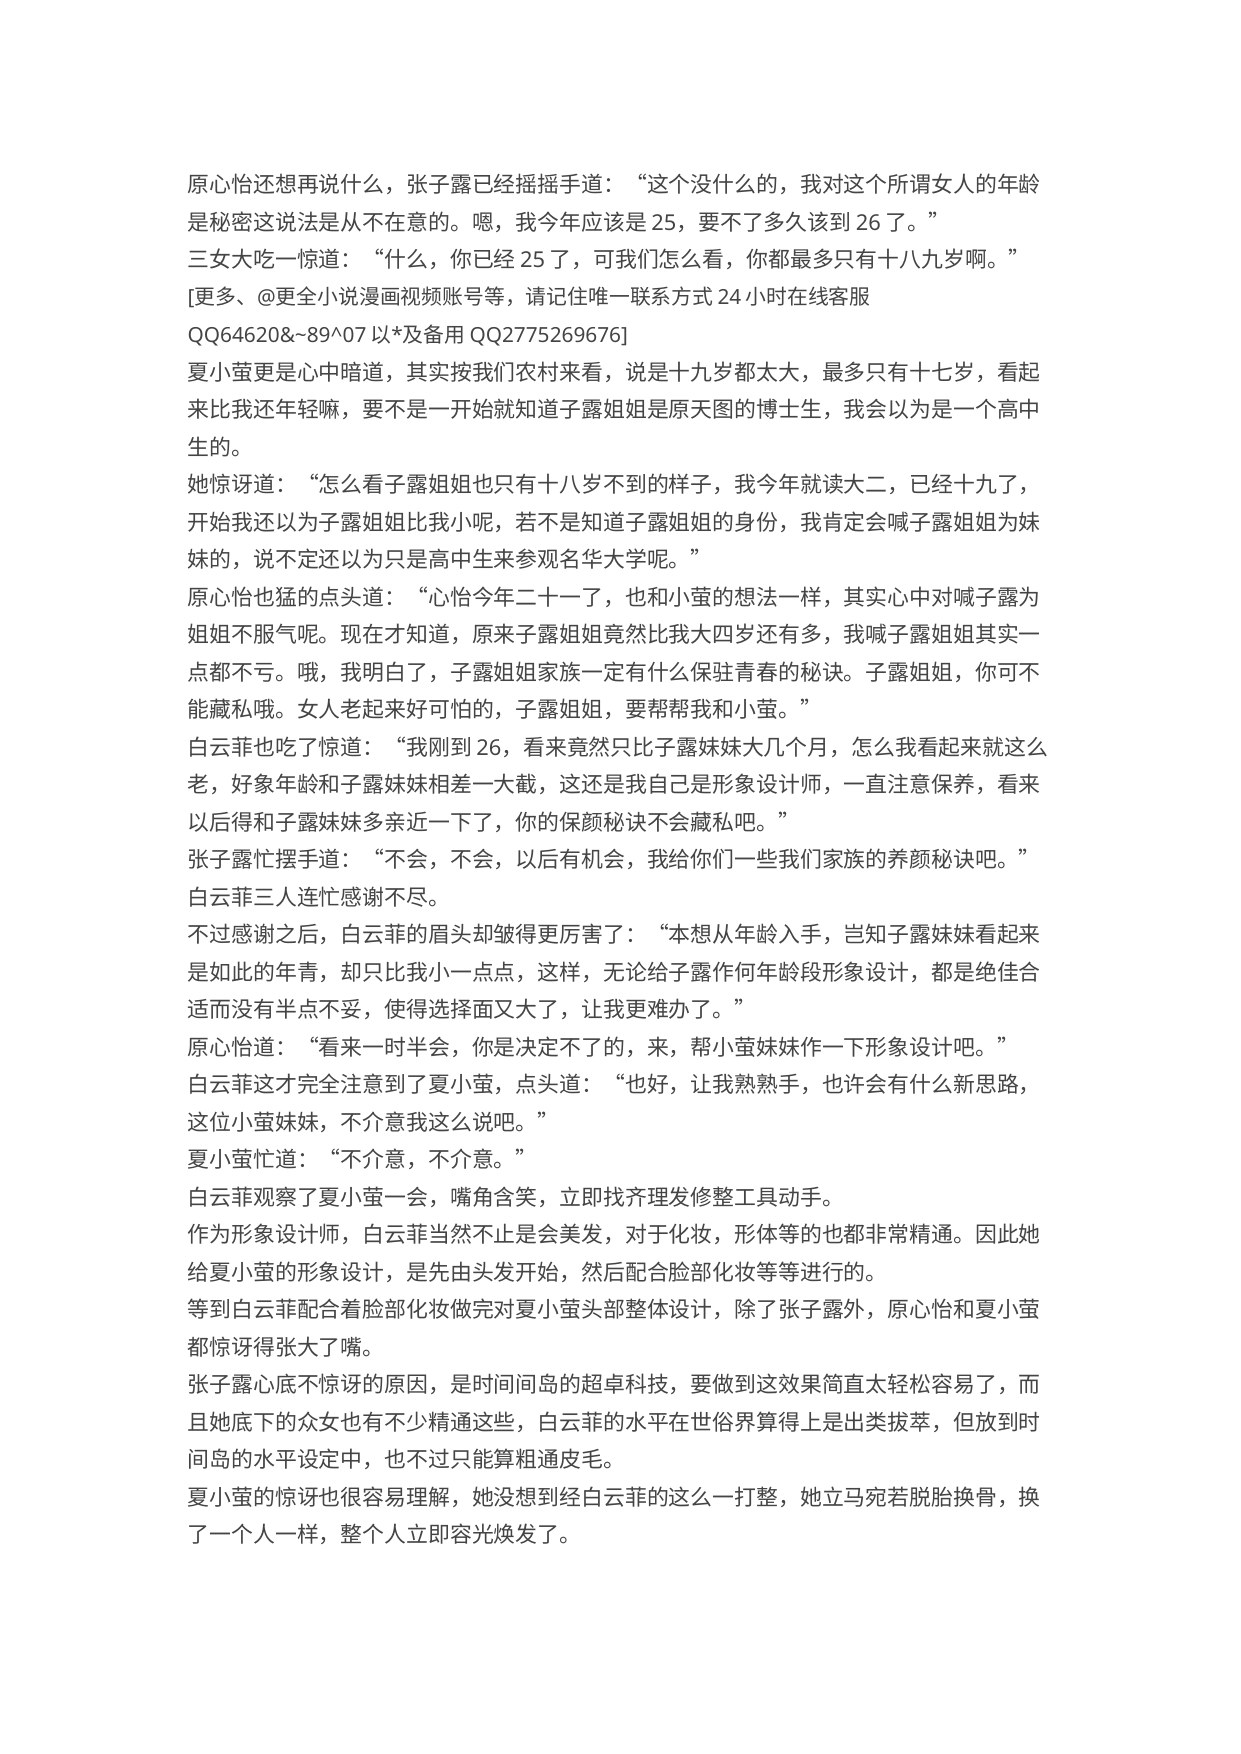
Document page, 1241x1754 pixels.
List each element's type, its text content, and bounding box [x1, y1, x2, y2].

text 她惊讶道：“怎么看子露姐姐也只有十八岁不到的样子，我今年就读大二，已经十九了，开始我还以为子露姐姐比我小呢，若不是知道子露姐姐的身份，我肯定会喊子露姐姐为妹妹的，说不定还以为只是高中生来参观名华大学呢。” [187, 464, 1053, 577]
text 白云菲这才完全注意到了夏小萤，点头道：“也好，让我熟熟手，也许会有什么新思路，这位小萤妹妹，不介意我这么说吧。”. [0 N: o8 t# D, h2 ] [187, 1064, 1053, 1139]
text 不过感谢之后，白云菲的眉头却皱得更厉害了：“本想从年龄入手，岂知子露妹妹看起来是如此的年青，却只比我小一点点，这样，无论给子露作何年龄段形象设计，都是绝佳合适而没有半点不妥，使得选择面又大了，让我更难办了。”* }# v2 f! E, F [187, 914, 1053, 1027]
text 白云菲三人连忙感谢不尽。 [187, 877, 1053, 914]
text 等到白云菲配合着脸部化妆做完对夏小萤头部整体设计，除了张子露外，原心怡和夏小萤都惊讶得张大了嘴。 [187, 1289, 1053, 1364]
text 原心怡还想再说什么，张子露已经摇摇手道：“这个没什么的，我对这个所谓女人的年龄是秘密这说法是从不在意的。嗯，我今年应该是25，要不了多久该到26了。” [187, 164, 1053, 239]
text 夏小萤的惊讶也很容易理解，她没想到经白云菲的这么一打整，她立马宛若脱胎换骨，换了一个人一样，整个人立即容光焕发了。 [187, 1477, 1053, 1552]
text 张子露忙摆手道：“不会，不会，以后有机会，我给你们一些我们家族的养颜秘诀吧。” [187, 839, 1053, 877]
text 原心怡道：“看来一时半会，你是决定不了的，来，帮小萤妹妹作一下形象设计吧。” [187, 1027, 1053, 1064]
text 夏小萤更是心中暗道，其实按我们农村来看，说是十九岁都太大，最多只有十七岁，看起来比我还年轻嘛，要不是一开始就知道子露姐姐是原天图的博士生，我会以为是一个高中生的。 [187, 352, 1053, 464]
text 白云菲观察了夏小萤一会，嘴角含笑，立即找齐理发修整工具动手。 [187, 1177, 1053, 1214]
text 作为形象设计师，白云菲当然不止是会美发，对于化妆，形体等的也都非常精通。因此她给夏小萤的形象设计，是先由头发开始，然后配合脸部化妆等等进行的。 [187, 1214, 1053, 1289]
text 三女大吃一惊道：“什么，你已经25了，可我们怎么看，你都最多只有十八九岁啊。”[更多、@更全小说漫画视频账号等，请记住唯一联系方式24小时在线客服QQ64620&~89^07以*及备用QQ2775269676] [187, 239, 1053, 352]
text 夏小萤忙道：“不介意，不介意。” [187, 1139, 1053, 1177]
text 张子露心底不惊讶的原因，是时间间岛的超卓科技，要做到这效果简直太轻松容易了，而且她底下的众女也有不少精通这些，白云菲的水平在世俗界算得上是出类拔萃，但放到时间岛的水平设定中，也不过只能算粗通皮毛。 [187, 1364, 1053, 1477]
text 白云菲也吃了惊道：“我刚到26，看来竟然只比子露妹妹大几个月，怎么我看起来就这么老，好象年龄和子露妹妹相差一大截，这还是我自己是形象设计师，一直注意保养，看来以后得和子露妹妹多亲近一下了，你的保颜秘诀不会藏私吧。”$ d9 E: I' P2 ?! h) a! n [187, 727, 1053, 839]
text 原心怡也猛的点头道：“心怡今年二十一了，也和小萤的想法一样，其实心中对喊子露为姐姐不服气呢。现在才知道，原来子露姐姐竟然比我大四岁还有多，我喊子露姐姐其实一点都不亏。哦，我明白了，子露姐姐家族一定有什么保驻青春的秘诀。子露姐姐，你可不能藏私哦。女人老起来好可怕的，子露姐姐，要帮帮我和小萤。” [187, 577, 1053, 727]
